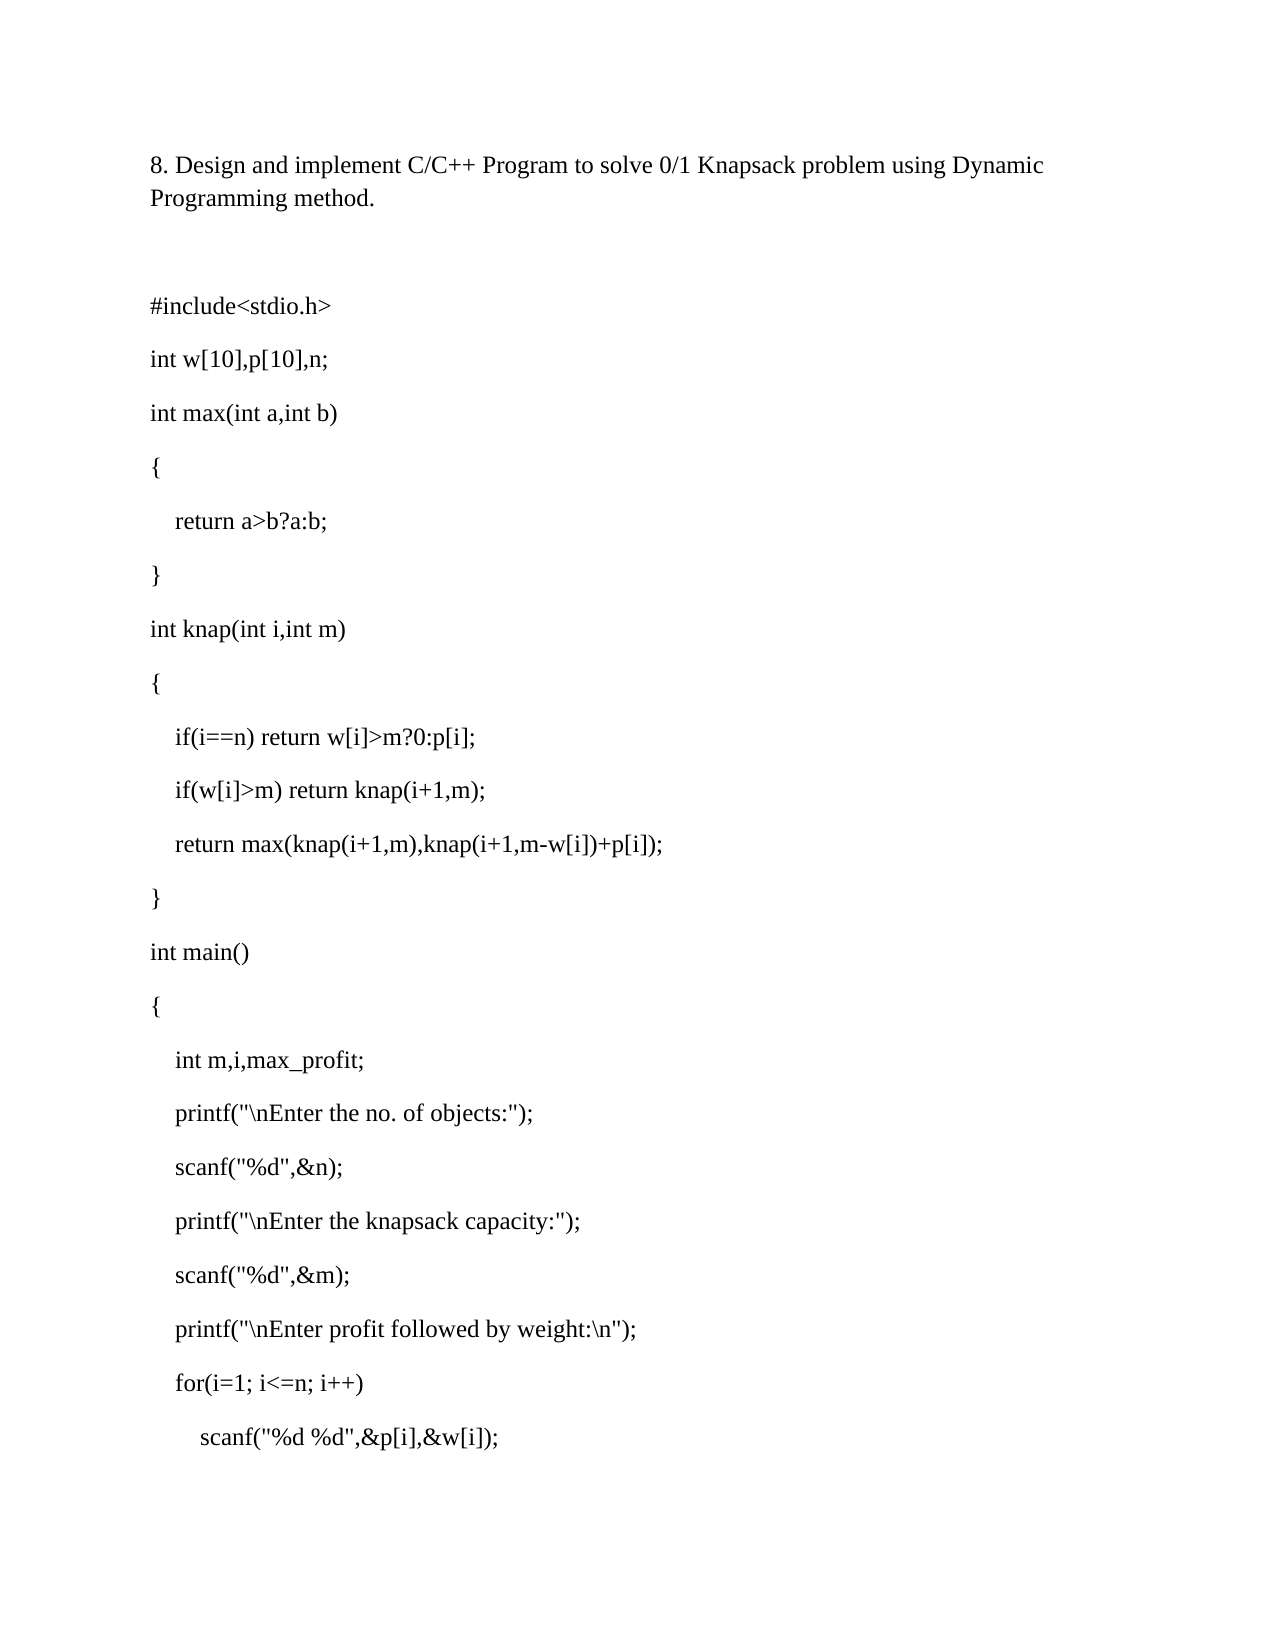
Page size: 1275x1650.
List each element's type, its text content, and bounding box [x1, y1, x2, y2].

text { [150, 991, 1125, 1019]
text printf("\nEnter the knapsack capacity:"); [150, 1206, 1125, 1235]
text scanf("%d %d",&p[i],&w[i]); [150, 1422, 1125, 1450]
text int m,i,max_profit; [150, 1045, 1125, 1073]
text 8. Design and implement C/C++ Program to solve 0/1 Knapsack problem using Dynamic Programming method. [150, 150, 1125, 212]
text if(i==n) return w[i]>m?0:p[i]; [150, 722, 1125, 750]
text { [150, 668, 1125, 696]
text return max(knap(i+1,m),knap(i+1,m-w[i])+p[i]); [150, 829, 1125, 858]
text int max(int a,int b) [150, 398, 1125, 427]
text printf("\nEnter profit followed by weight:\n"); [150, 1314, 1125, 1343]
text scanf("%d",&m); [150, 1260, 1125, 1289]
text { [150, 452, 1125, 481]
text } [150, 883, 1125, 912]
text } [150, 560, 1125, 589]
text int main() [150, 937, 1125, 966]
text scanf("%d",&n); [150, 1152, 1125, 1181]
text int knap(int i,int m) [150, 614, 1125, 643]
text printf("\nEnter the no. of objects:"); [150, 1098, 1125, 1127]
text if(w[i]>m) return knap(i+1,m); [150, 775, 1125, 804]
text return a>b?a:b; [150, 506, 1125, 535]
text int w[10],p[10],n; [150, 344, 1125, 373]
text #include<stdio.h> [150, 291, 1125, 319]
text for(i=1; i<=n; i++) [150, 1368, 1125, 1397]
